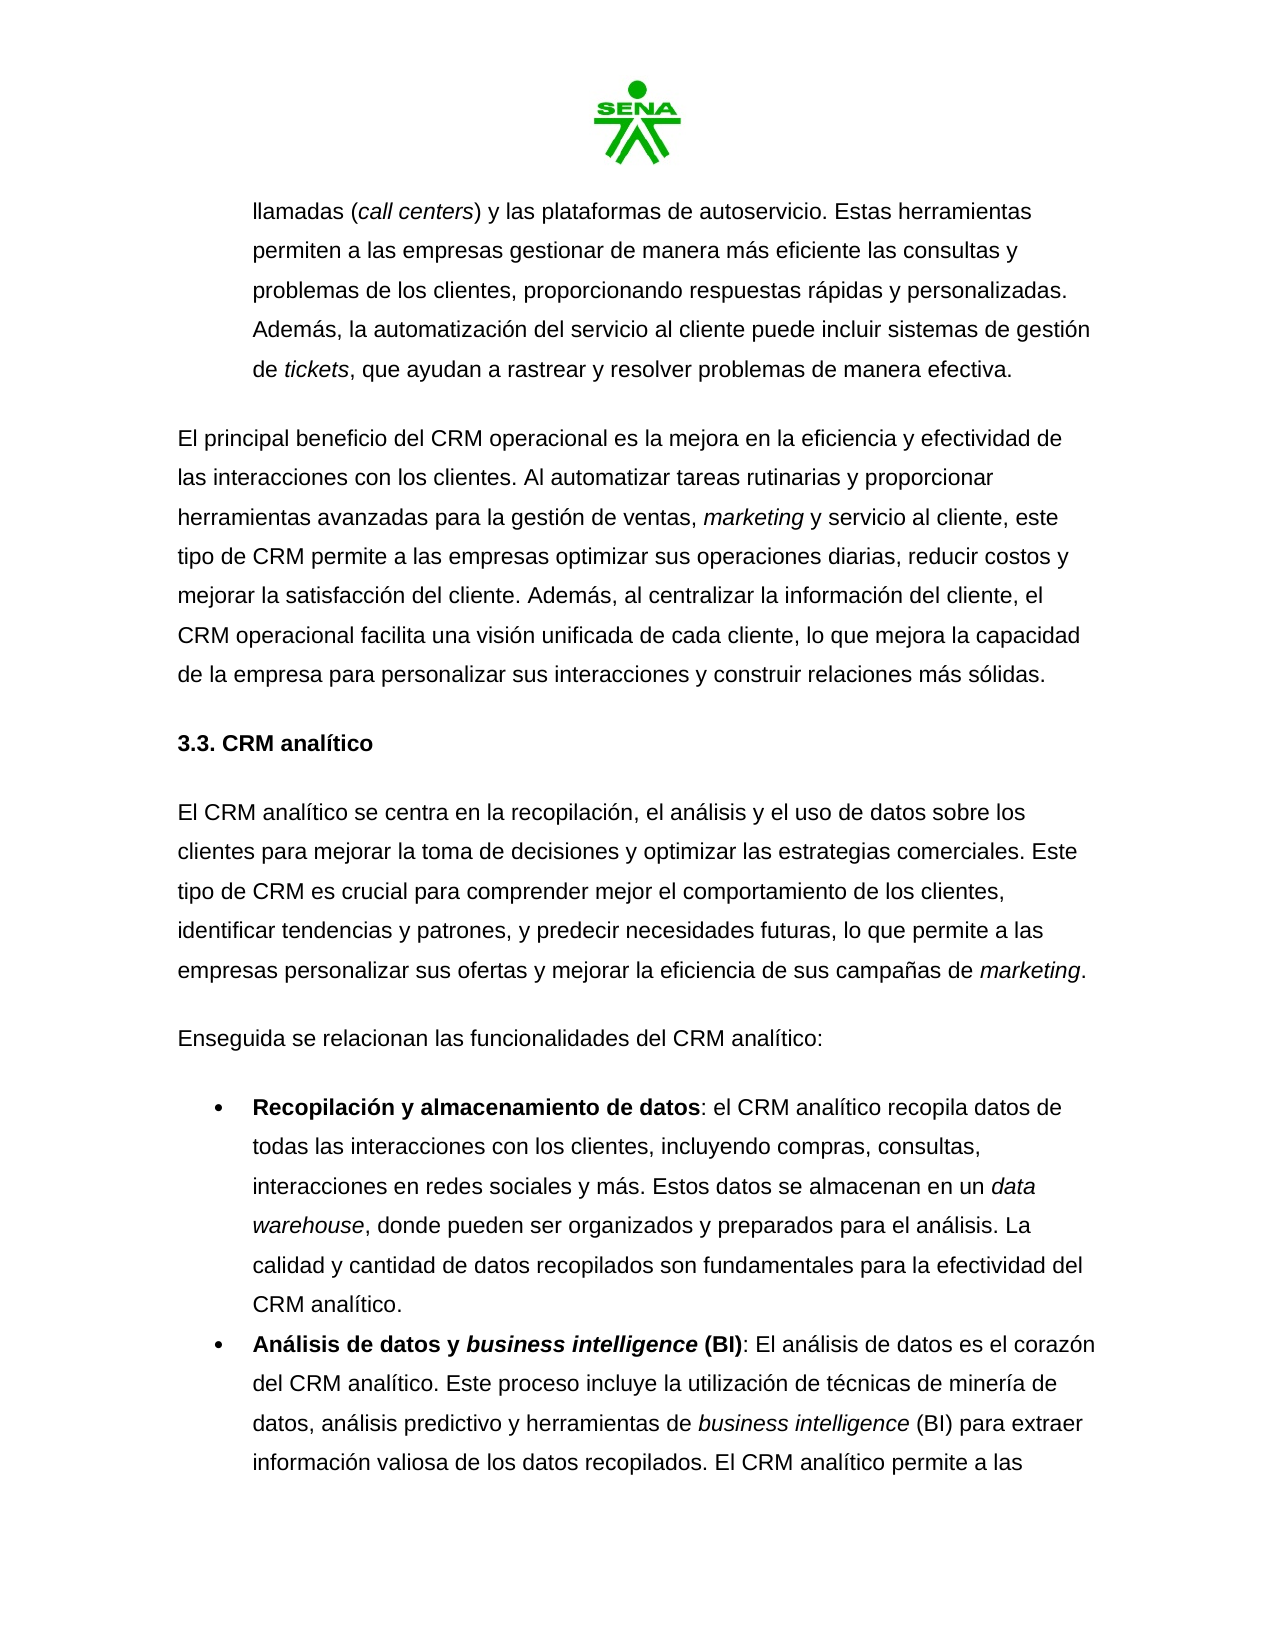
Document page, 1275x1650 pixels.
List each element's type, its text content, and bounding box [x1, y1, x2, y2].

text El principal beneficio del CRM operacional es la mejora en la eficiencia y efectividad de las interacciones con los clientes. Al automatizar tareas rutinarias y proporcionar herramientas avanzadas para la gestión de ventas, marketing y servicio al cliente, este tipo de CRM permite a las empresas optimizar sus operaciones diarias, reducir costos y mejorar la satisfacción del cliente. Además, al centralizar la información del cliente, el CRM operacional facilita una visión unificada de cada cliente, lo que mejora la capacidad de la empresa para personalizar sus interacciones y construir relaciones más sólidas. [177, 809, 1098, 1072]
list Automatización del marketing: la automatización del marketing es otra característica esencial del CRM operacional. Este componente permite a las empresas gestionar campañas de marketing de manera más eficiente, personalizar las comunicaciones con los clientes y medir el rendimiento de las campañas en tiempo real. La automatización del marketing incluye herramientas como el email marketing, la segmentación de clientes y el análisis de campañas, lo que facilita la entrega de mensajes personalizados en el momento adecuado. [215, 198, 1098, 461]
subtitle 3.3. CRM analítico [177, 1114, 1098, 1141]
text El CRM analítico se centra en la recopilación, el análisis y el uso de datos sobre los clientes para mejorar la toma de decisiones y optimizar las estrategias comerciales. Este tipo de CRM es crucial para comprender mejor el comportamiento de los clientes, identificar tendencias y patrones, y predecir necesidades futuras, lo que permite a las empresas personalizar sus ofertas y mejorar la eficiencia de sus campañas de marketing. [177, 1183, 1098, 1367]
picture [588, 75, 687, 172]
list Automatización del servicio al cliente: el CRM operacional también incluye herramientas para la automatización del servicio al cliente, como los centros de llamadas (call centers) y las plataformas de autoservicio. Estas herramientas permiten a las empresas gestionar de manera más eficiente las consultas y problemas de los clientes, proporcionando respuestas rápidas y personalizadas. Además, la automatización del servicio al cliente puede incluir sistemas de gestión de tickets, que ayudan a rastrear y resolver problemas de manera efectiva. [215, 503, 1098, 767]
